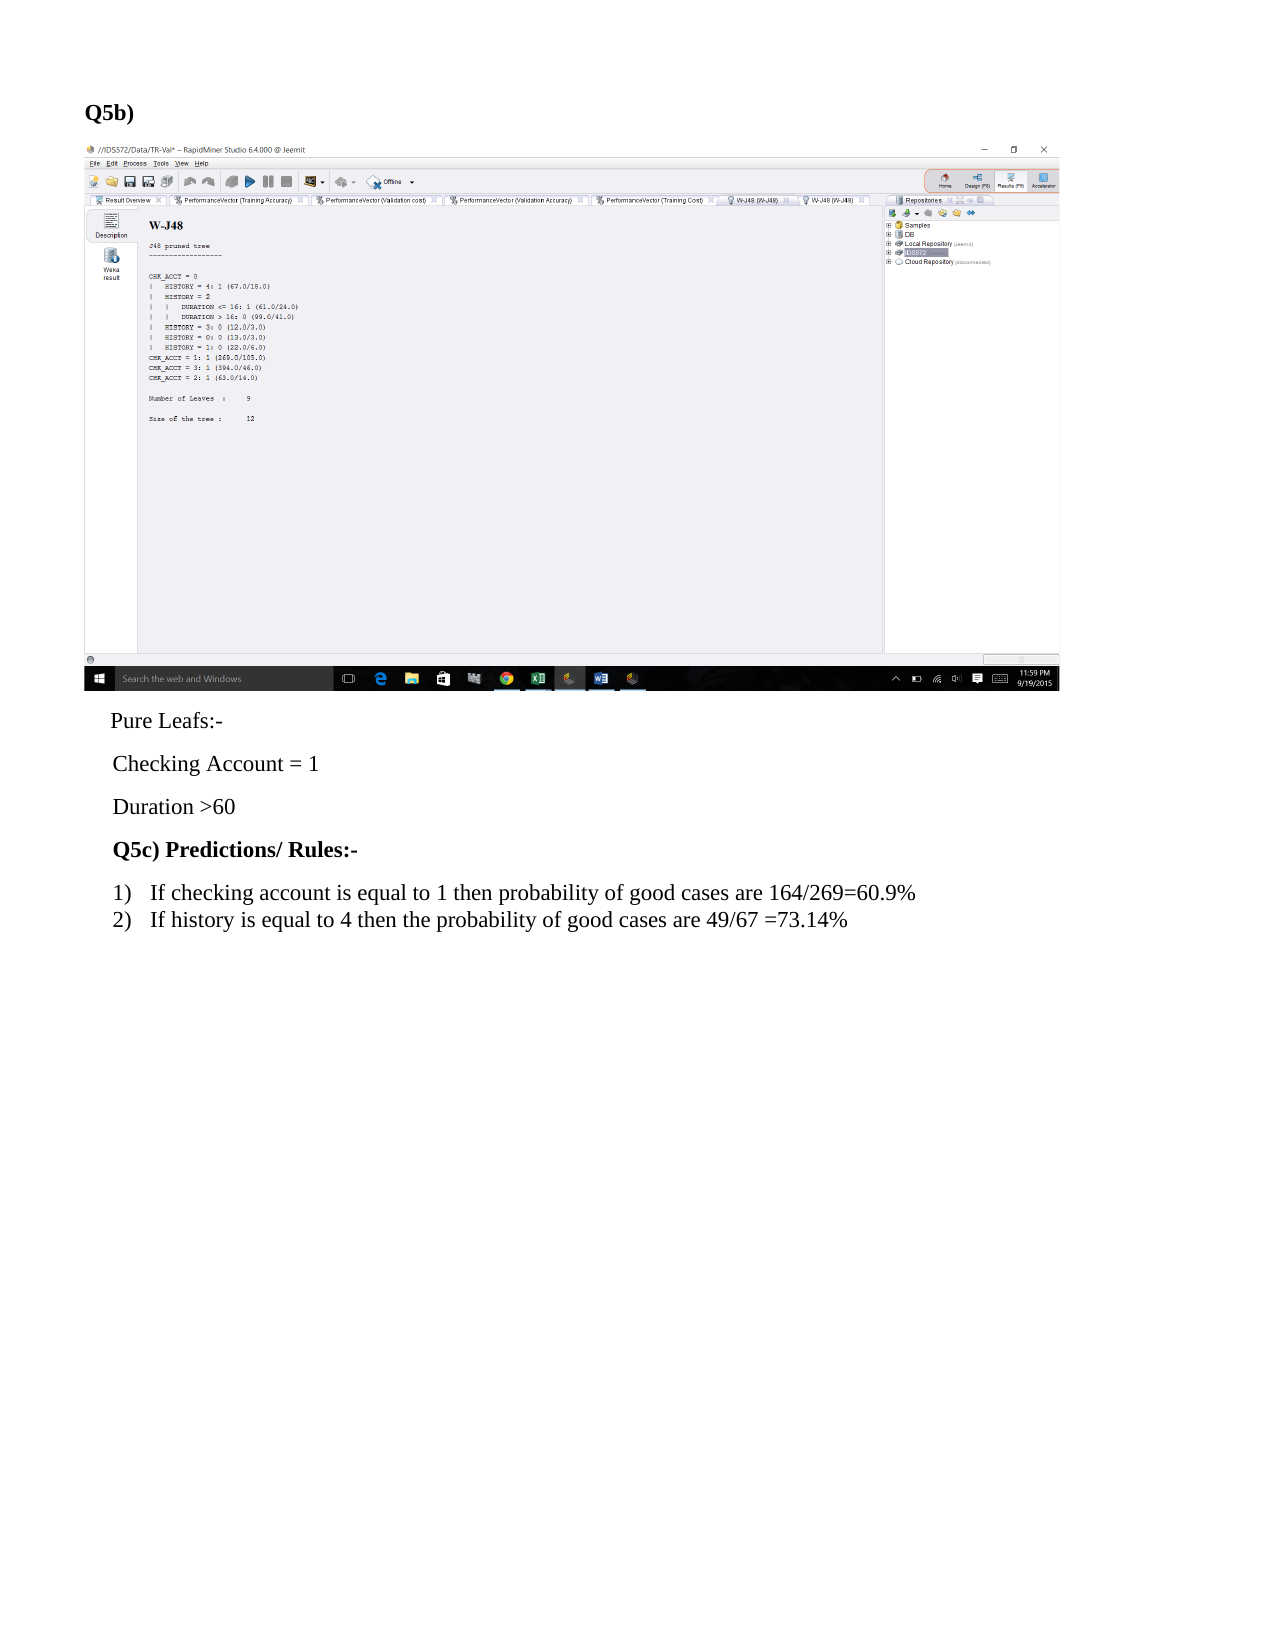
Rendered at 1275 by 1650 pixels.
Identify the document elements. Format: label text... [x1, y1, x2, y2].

picture [84, 142, 1060, 691]
list If history is equal to 4 then the probability of good cases are 49/67 =73.14% [112, 906, 1125, 932]
text Q5c) Predictions/ Rules:- [112, 836, 1125, 863]
text Q5b) [84, 99, 1125, 126]
text Duration >60 [112, 793, 1125, 820]
text Pure Leafs:- [84, 707, 1125, 734]
list If checking account is equal to 1 then probability of good cases are 164/269=60.9% [112, 879, 1125, 906]
text Checking Account = 1 [112, 750, 1125, 777]
